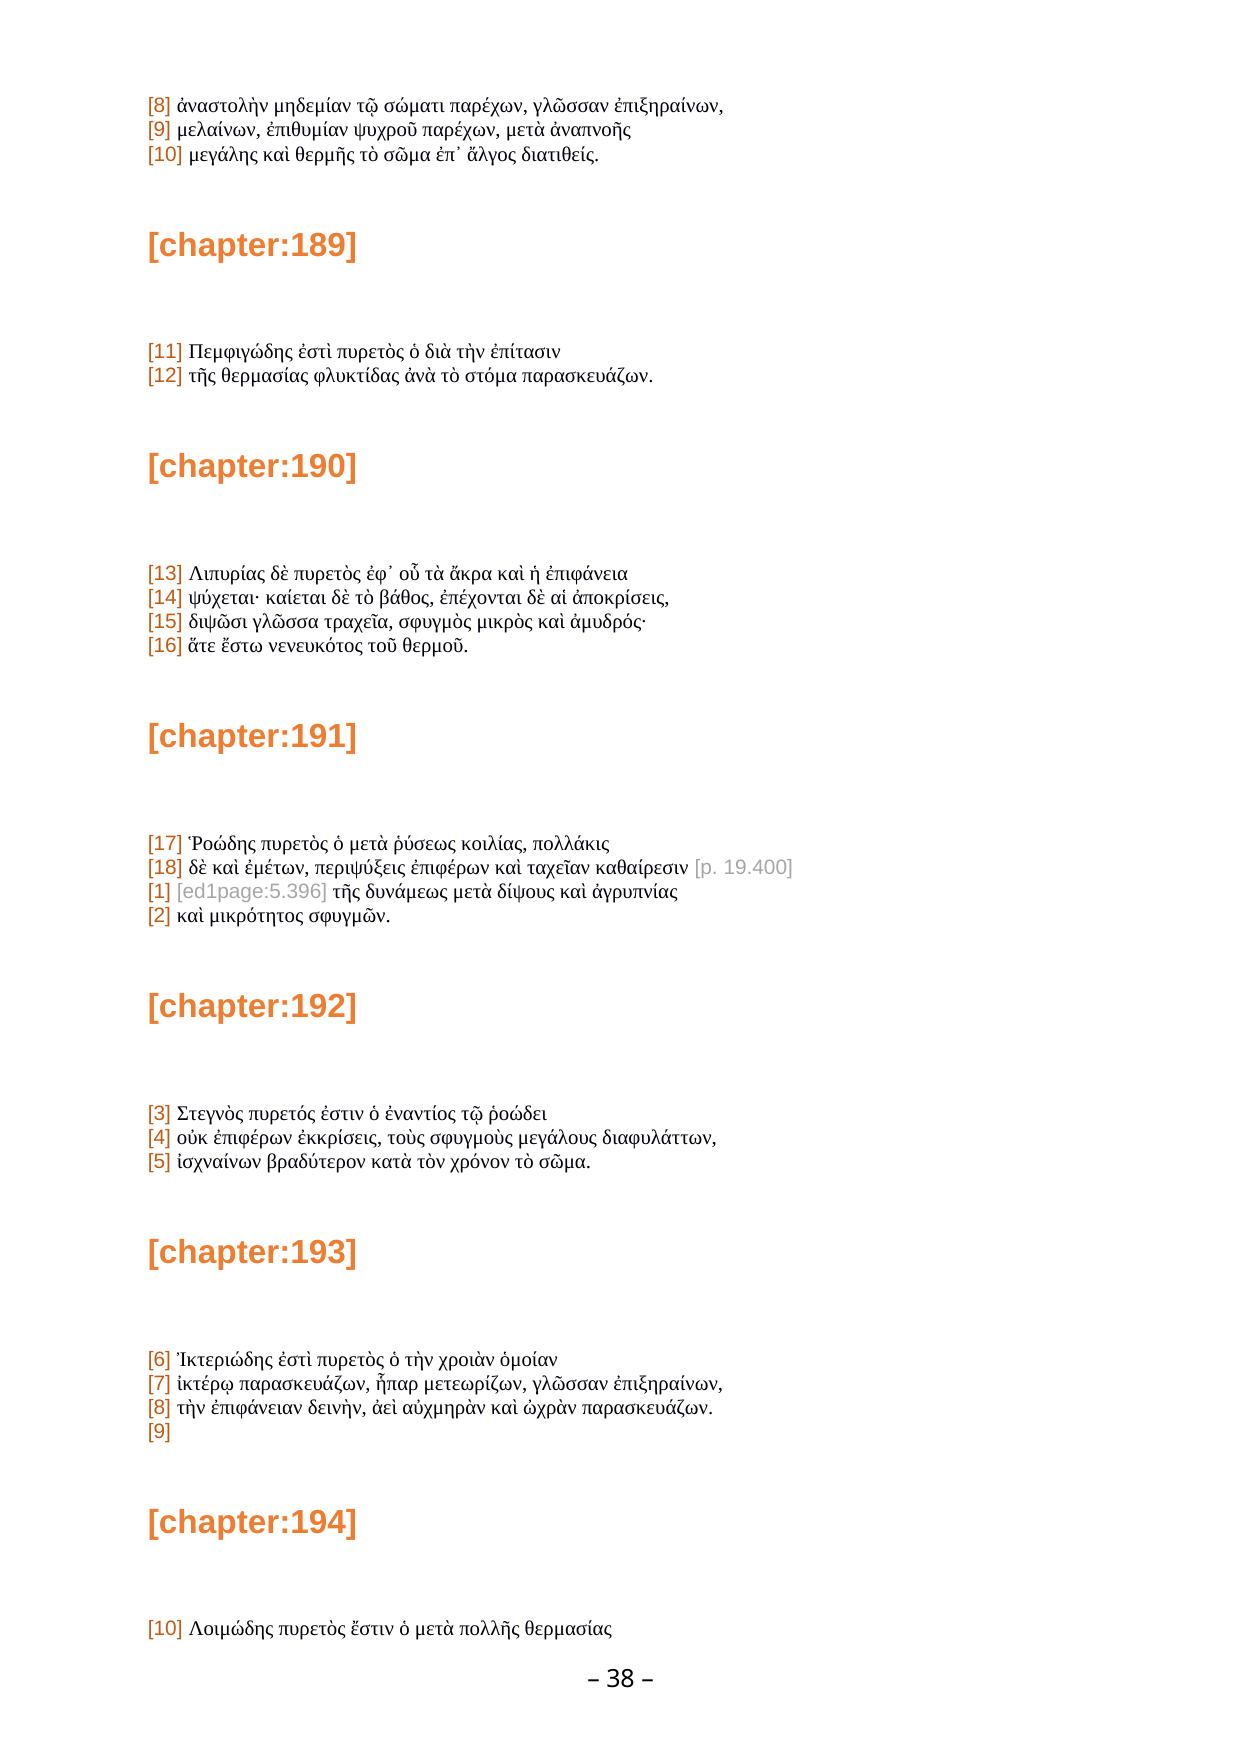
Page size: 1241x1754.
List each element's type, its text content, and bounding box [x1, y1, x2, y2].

subtitle [chapter:192] [148, 986, 1092, 1025]
subtitle [chapter:194] [148, 1502, 1092, 1540]
subtitle [chapter:189] [148, 225, 1092, 263]
text [17] Ῥοώδης πυρετὸς ὁ μετὰ ῥύσεως κοιλίας, πολλάκις [18] δὲ καὶ ἐμέτων, περιψύξεις ἐπιφέρων καὶ ταχεῖαν καθαίρεσιν [p. 19.400] [1] [ed1page:5.396] τῆς δυνάμεως μετὰ δίψους καὶ ἀγρυπνίας [2] καὶ μικρότητος σφυγμῶν. [148, 807, 1092, 927]
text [148, 1592, 1092, 1640]
text [11] Πεμφιγώδης ἐστὶ πυρετὸς ὁ διὰ τὴν ἐπίτασιν [12] τῆς θερμασίας φλυκτίδας ἀνὰ τὸ στόμα παρασκευάζων. [148, 315, 1092, 387]
subtitle [chapter:191] [148, 716, 1092, 755]
subtitle [chapter:190] [148, 446, 1092, 485]
text [6] Ἰκτεριώδης ἐστὶ πυρετὸς ὁ τὴν χροιὰν ὁμοίαν [7] ἰκτέρῳ παρασκευάζων, ἧπαρ μετεωρίζων, γλῶσσαν ἐπιξηραίνων, [8] τὴν ἐπιφάνειαν δεινὴν, ἀεὶ αὐχμηρὰν καὶ ὠχρὰν παρασκευάζων. [9] [148, 1322, 1092, 1443]
text [13] Λιπυρίας δὲ πυρετὸς ἐφ᾽ οὗ τὰ ἄκρα καὶ ἡ ἐπιφάνεια [14] ψύχεται· καίεται δὲ τὸ βάθος, ἐπέχονται δὲ αἱ ἀποκρίσεις, [15] διψῶσι γλῶσσα τραχεῖα, σφυγμὸς μικρὸς καὶ ἀμυδρός· [16] ἅτε ἔστω νενευκότος τοῦ θερμοῦ. [148, 537, 1092, 657]
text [148, 93, 1092, 166]
text [3] Στεγνὸς πυρετός ἐστιν ὁ ἐναντίος τῷ ῥοώδει [4] οὐκ ἐπιφέρων ἐκκρίσεις, τοὺς σφυγμοὺς μεγάλους διαφυλάττων, [5] ἰσχναίνων βραδύτερον κατὰ τὸν χρόνον τὸ σῶμα. [148, 1077, 1092, 1173]
subtitle [chapter:193] [148, 1232, 1092, 1271]
